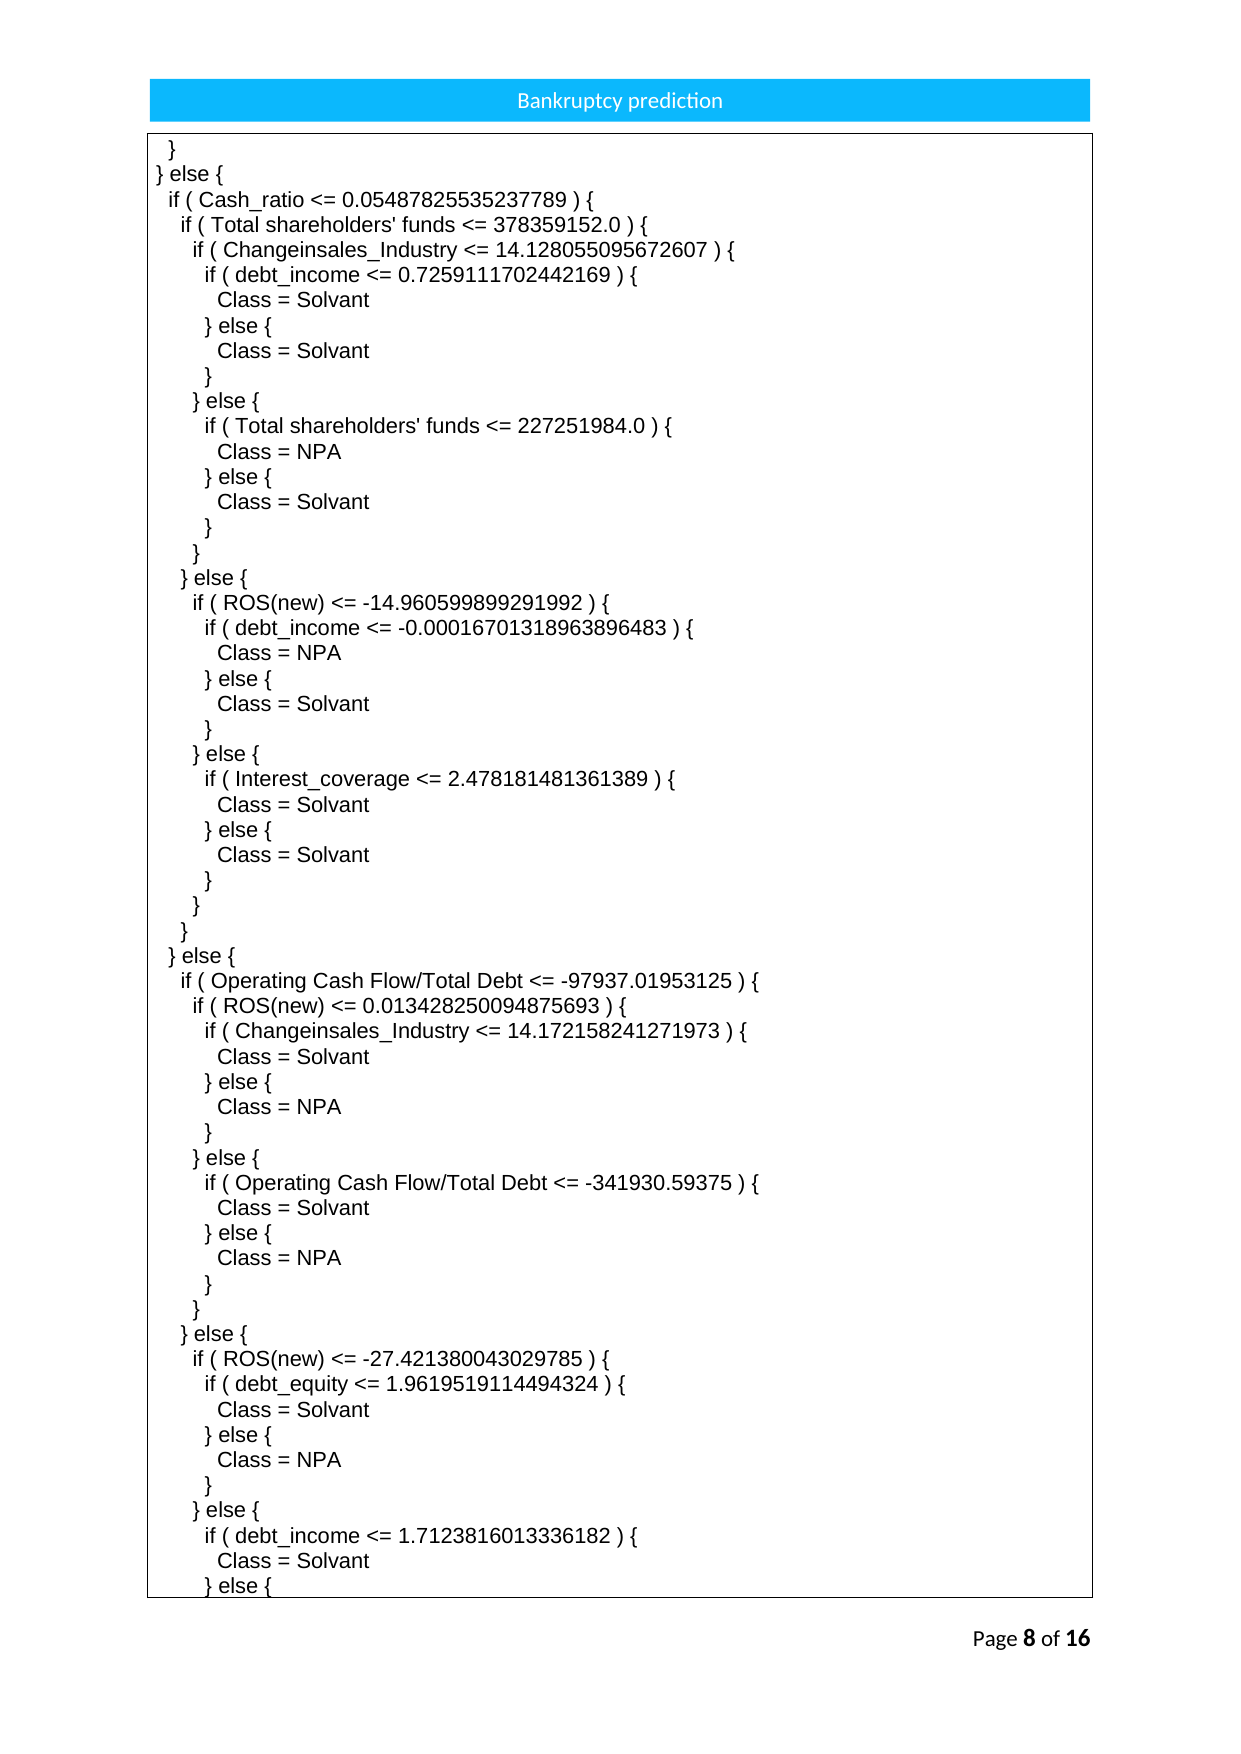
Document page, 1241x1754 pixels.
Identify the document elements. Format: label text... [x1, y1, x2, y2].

text if ( Total shareholders' funds <= 378359152.0 ) { [150, 212, 1090, 237]
text } else { [150, 1422, 1090, 1447]
text if ( Total shareholders' funds <= 227251984.0 ) { [150, 413, 1090, 438]
text } [150, 1296, 1090, 1321]
text if ( debt_income <= -0.00016701318963896483 ) { [150, 615, 1090, 640]
text Class = NPA [150, 1447, 1090, 1472]
text } [150, 1472, 1090, 1497]
text if ( Operating Cash Flow/Total Debt <= -341930.59375 ) { [150, 1169, 1090, 1195]
text Class = Solvant [150, 1043, 1090, 1069]
text } [150, 514, 1090, 539]
text } else { [150, 741, 1090, 766]
text } else { [150, 1220, 1090, 1245]
text } [150, 539, 1090, 564]
text } else { [150, 1497, 1090, 1522]
text if ( ROS(new) <= -27.421380043029785 ) { [150, 1346, 1090, 1371]
text } else { [150, 943, 1090, 968]
text if ( ROS(new) <= 0.013428250094875693 ) { [150, 993, 1090, 1018]
text } else { [150, 312, 1090, 338]
text if ( debt_income <= 0.7259111702442169 ) { [150, 262, 1090, 287]
text } else { [150, 1069, 1090, 1094]
text Class = Solvant [150, 691, 1090, 716]
text } [150, 892, 1090, 917]
text Class = Solvant [150, 842, 1090, 867]
text Class = NPA [150, 438, 1090, 464]
text } else { [150, 464, 1090, 489]
text } [150, 363, 1090, 388]
text } else { [150, 665, 1090, 691]
text Class = Solvant [150, 1548, 1090, 1573]
text } else { [150, 1321, 1090, 1346]
text } [148, 134, 1092, 161]
text } else { [150, 817, 1090, 842]
text } else { [150, 161, 1090, 186]
text if ( Cash_ratio <= 0.05487825535237789 ) { [150, 186, 1090, 212]
text Class = Solvant [150, 791, 1090, 817]
text } [150, 917, 1090, 943]
text if ( Changeinsales_Industry <= 14.128055095672607 ) { [150, 237, 1090, 262]
text } else { [150, 564, 1090, 590]
text Class = NPA [150, 640, 1090, 665]
text Class = NPA [150, 1245, 1090, 1270]
text Class = Solvant [150, 287, 1090, 312]
text Class = Solvant [150, 489, 1090, 514]
text if ( debt_equity <= 1.9619519114494324 ) { [150, 1371, 1090, 1396]
text } [150, 867, 1090, 892]
text } else { [150, 1573, 1090, 1597]
text if ( Changeinsales_Industry <= 14.172158241271973 ) { [150, 1018, 1090, 1043]
text Class = NPA [150, 1094, 1090, 1119]
text Class = Solvant [150, 1195, 1090, 1220]
text if ( Interest_coverage <= 2.478181481361389 ) { [150, 766, 1090, 791]
text } [150, 1270, 1090, 1296]
text Class = Solvant [150, 1396, 1090, 1422]
text Class = Solvant [150, 338, 1090, 363]
text } else { [150, 1144, 1090, 1169]
text if ( Operating Cash Flow/Total Debt <= -97937.01953125 ) { [150, 968, 1090, 993]
text if ( debt_income <= 1.7123816013336182 ) { [150, 1522, 1090, 1548]
text } else { [150, 388, 1090, 413]
text if ( ROS(new) <= -14.960599899291992 ) { [150, 590, 1090, 615]
text } [150, 1119, 1090, 1144]
text } [150, 716, 1090, 741]
